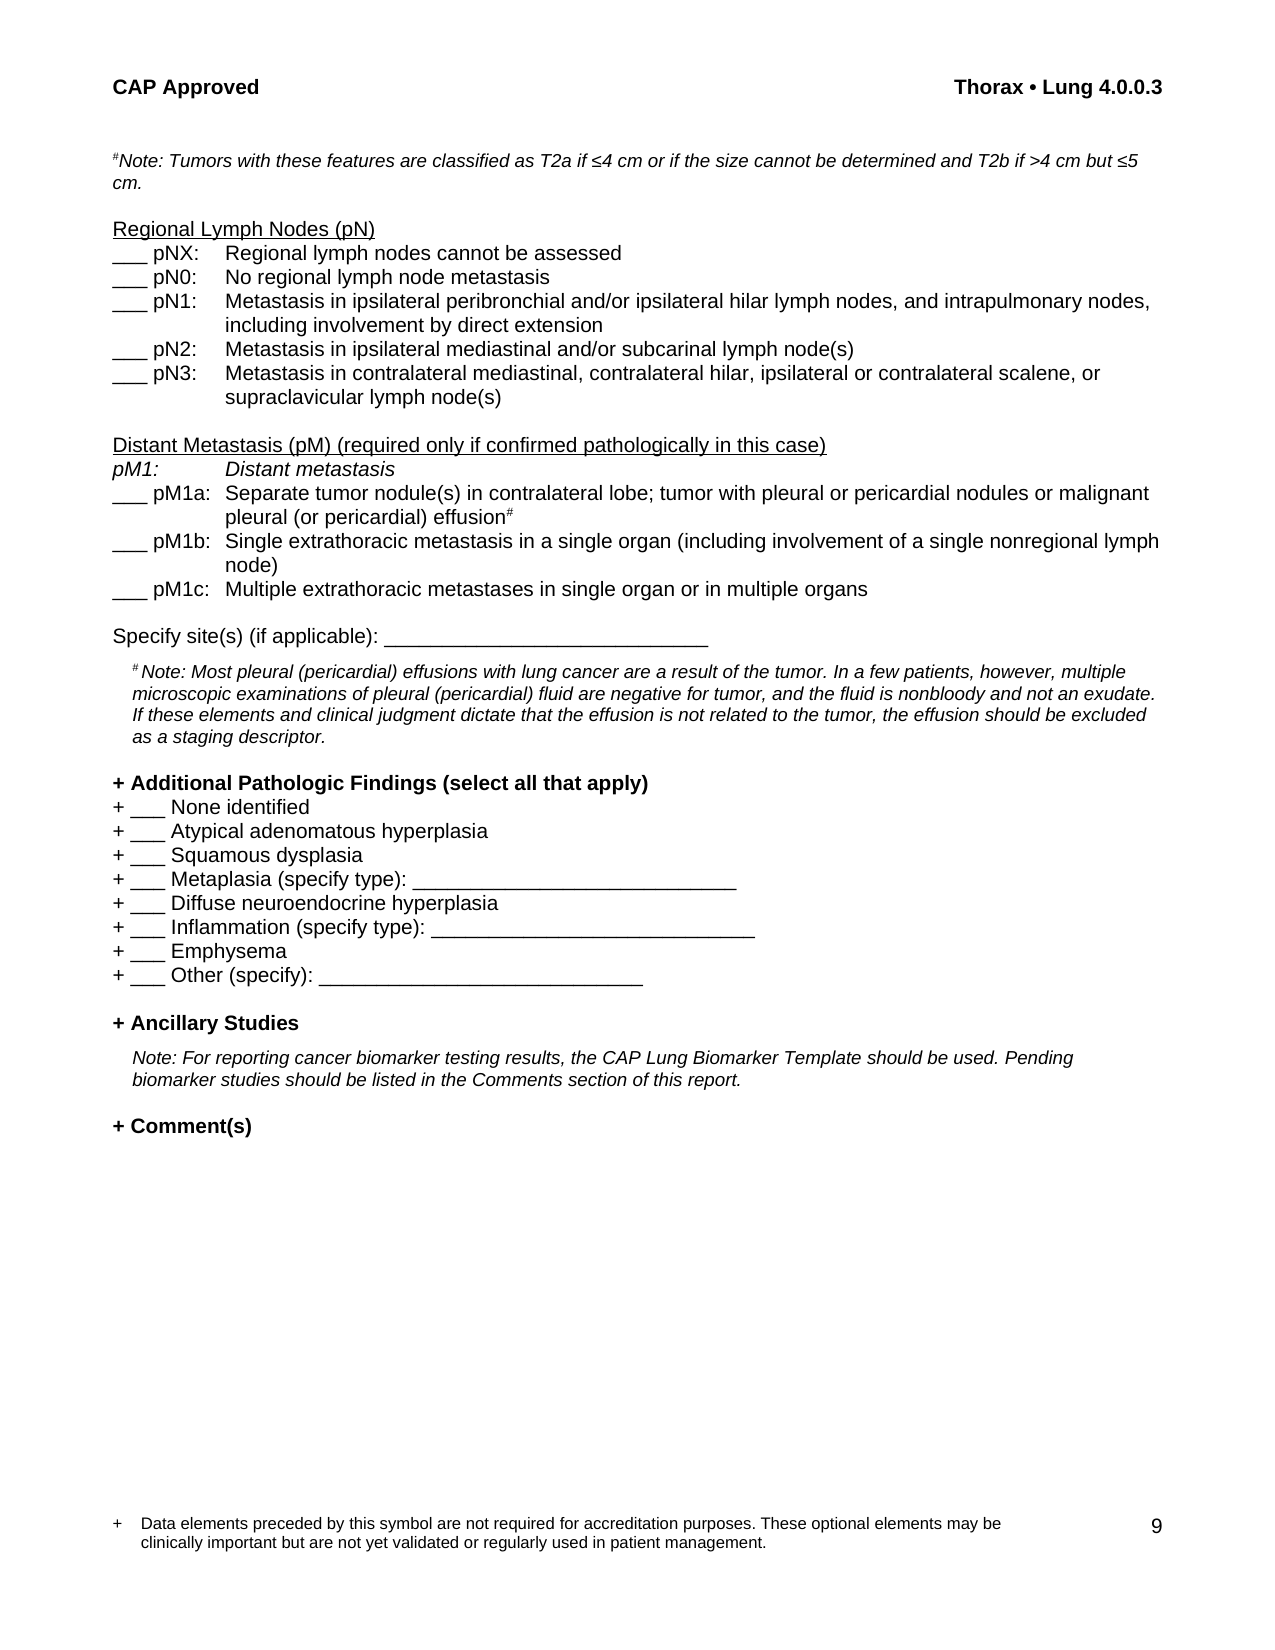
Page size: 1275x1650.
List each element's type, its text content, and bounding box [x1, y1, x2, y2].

text ___ pN0: No regional lymph node metastasis [112, 265, 1162, 289]
text ___ pN1: Metastasis in ipsilateral peribronchial and/or ipsilateral hilar lymph nodes, and intrapulmonary nodes, including involvement by direct extension [112, 289, 1162, 337]
text # Note: Most pleural (pericardial) effusions with lung cancer are a result of the tumor. In a few patients, however, multiple microscopic examinations of pleural (pericardial) fluid are negative for tumor, and the fluid is nonbloody and not an exudate. If these elements and clinical judgment dictate that the effusion is not related to the tumor, the effusion should be excluded as a staging descriptor. [132, 661, 1162, 747]
text Note: For reporting cancer biomarker testing results, the CAP Lung Biomarker Template should be used. Pending biomarker studies should be listed in the Comments section of this report. [132, 1047, 1162, 1090]
text #Note: Tumors with these features are classified as T2a if ≤4 cm or if the size cannot be determined and T2b if >4 cm but ≤5 cm. [112, 150, 1162, 193]
text + ___ Other (specify): ____________________________ [112, 963, 1162, 987]
text pM1: Distant metastasis [112, 457, 1162, 481]
text + Ancillary Studies [112, 1011, 1162, 1034]
text ___ pM1b: Single extrathoracic metastasis in a single organ (including involvement of a single nonregional lymph node) [112, 528, 1162, 576]
text ___ pN3: Metastasis in contralateral mediastinal, contralateral hilar, ipsilateral or contralateral scalene, or supraclavicular lymph node(s) [112, 361, 1162, 409]
text ___ pM1c: Multiple extrathoracic metastases in single organ or in multiple organs [112, 576, 1162, 600]
text + ___ None identified [112, 795, 1162, 819]
text + ___ Diffuse neuroendocrine hyperplasia [112, 891, 1162, 915]
text + ___ Atypical adenomatous hyperplasia [112, 819, 1162, 843]
text + ___ Metaplasia (specify type): ____________________________ [112, 867, 1162, 891]
subtitle + Additional Pathologic Findings (select all that apply) [112, 771, 1162, 795]
text ___ pNX: Regional lymph nodes cannot be assessed [112, 241, 1162, 265]
text + ___ Inflammation (specify type): ____________________________ [112, 915, 1162, 939]
text Specify site(s) (if applicable): ____________________________ [112, 624, 1162, 648]
subtitle Distant Metastasis (pM) (required only if confirmed pathologically in this case) [112, 433, 1162, 457]
text ___ pM1a: Separate tumor nodule(s) in contralateral lobe; tumor with pleural or pericardial nodules or malignant pleural (or pericardial) effusion# [112, 481, 1162, 528]
subtitle Regional Lymph Nodes (pN) [112, 217, 1162, 241]
text + ___ Squamous dysplasia [112, 843, 1162, 867]
text ___ pN2: Metastasis in ipsilateral mediastinal and/or subcarinal lymph node(s) [112, 337, 1162, 361]
subtitle + Comment(s) [112, 1114, 1162, 1138]
text + ___ Emphysema [112, 939, 1162, 963]
